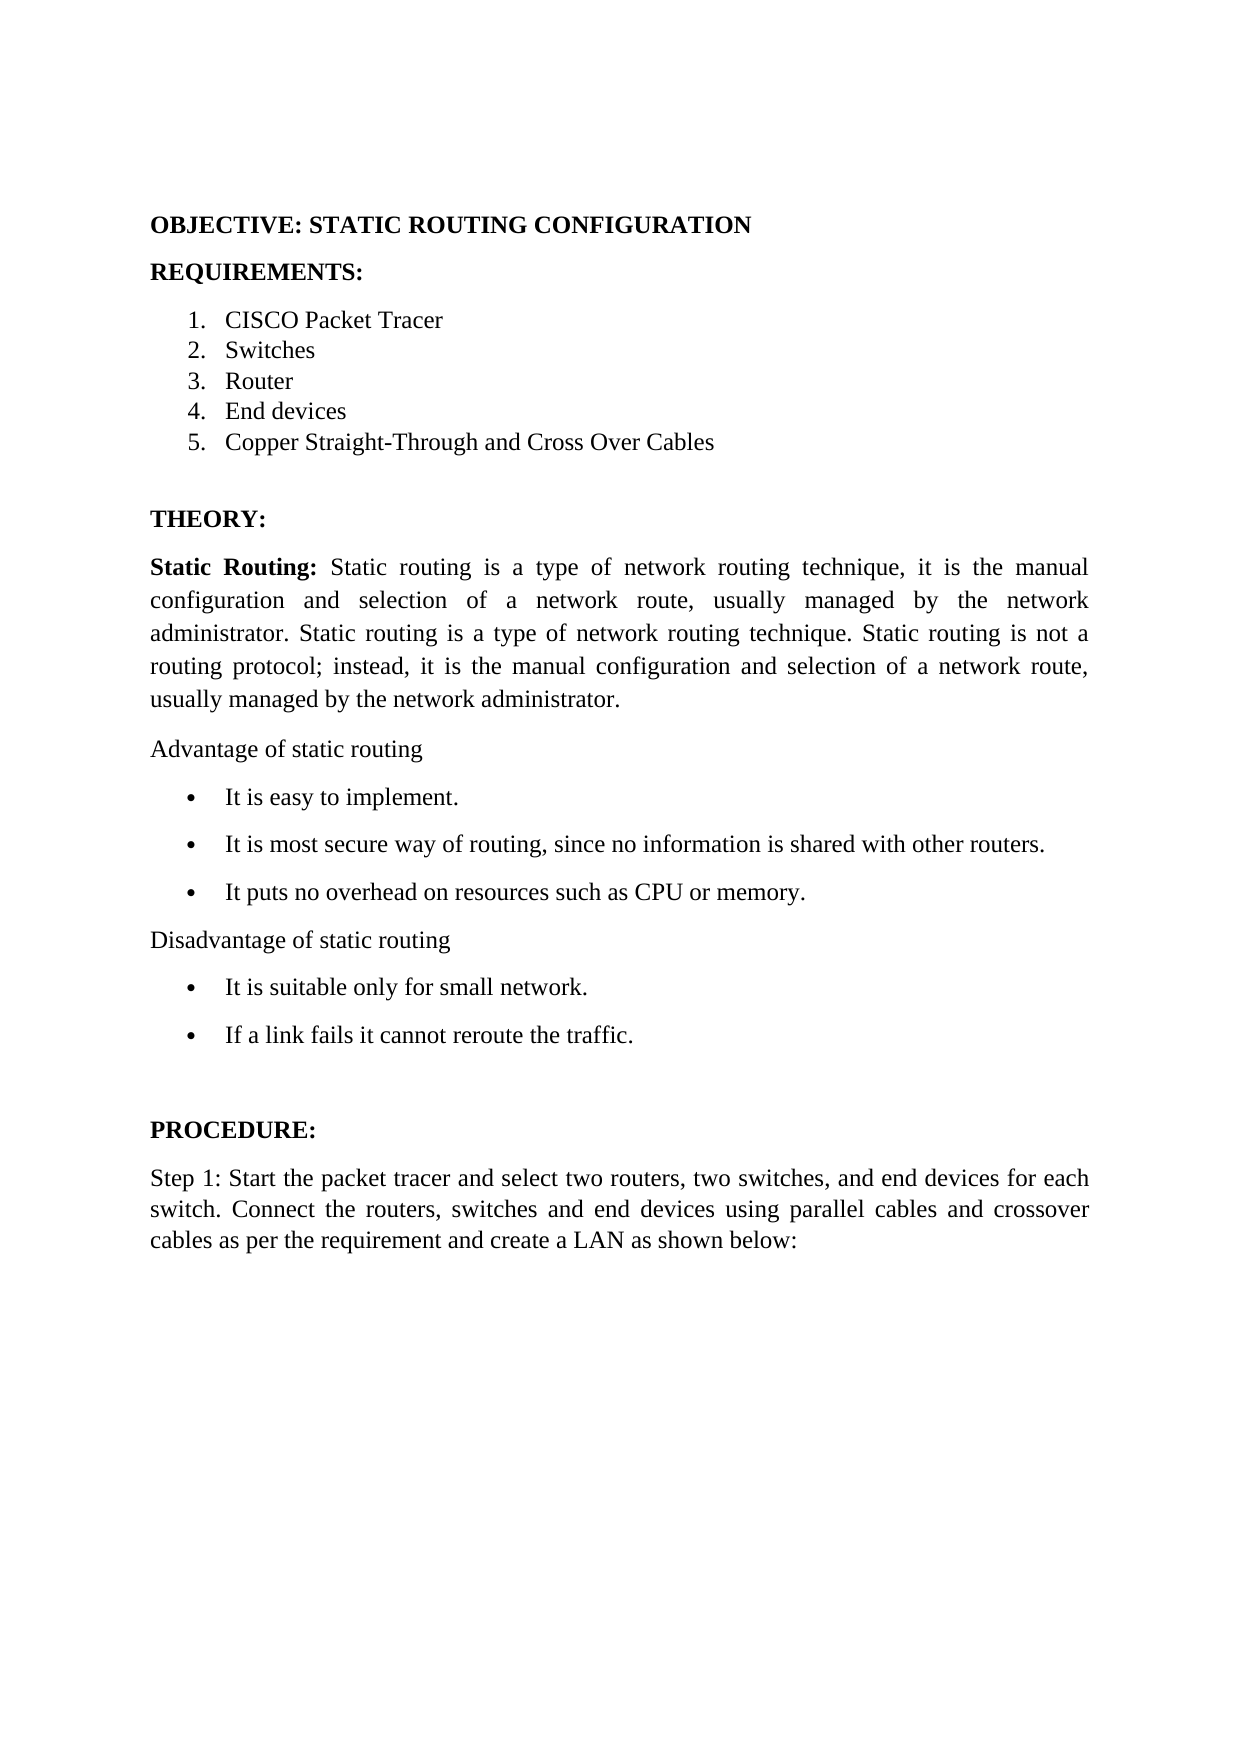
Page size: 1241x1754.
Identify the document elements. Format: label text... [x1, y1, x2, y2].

list CISCO Packet Tracer [187, 305, 1090, 334]
list Switches [187, 336, 1090, 364]
list It puts no overhead on resources such as CPU or memory. [187, 877, 1090, 906]
text Disadvantage of static routing [150, 925, 1090, 953]
text THEORY: [150, 504, 1090, 533]
text OBJECTIVE: STATIC ROUTING CONFIGURATION [150, 210, 1090, 238]
list It is most secure way of routing, since no information is shared with other routers. [187, 829, 1090, 858]
text PROCEDURE: [150, 1116, 1090, 1144]
list It is suitable only for small network. [187, 972, 1090, 1001]
list Copper Straight-Through and Cross Over Cables [187, 427, 1090, 456]
list If a link fails it cannot reroute the traffic. [187, 1020, 1090, 1049]
text REQUIREMENTS: [150, 257, 1090, 286]
text Step 1: Start the packet tracer and select two routers, two switches, and end devices for each switch. Connect the routers, switches and end devices using parallel cables and crossover cables as per the requirement and create a LAN as shown below: [150, 1163, 1090, 1254]
list End devices [187, 396, 1090, 425]
text Static Routing: Static routing is a type of network routing technique, it is the manual configuration and selection of a network route, usually managed by the network administrator. Static routing is a type of network routing technique. Static routing is not a routing protocol; instead, it is the manual configuration and selection of a network route, usually managed by the network administrator. [150, 552, 1090, 713]
list Router [187, 366, 1090, 395]
text Advantage of static routing [150, 734, 1090, 763]
list It is easy to implement. [187, 782, 1090, 810]
